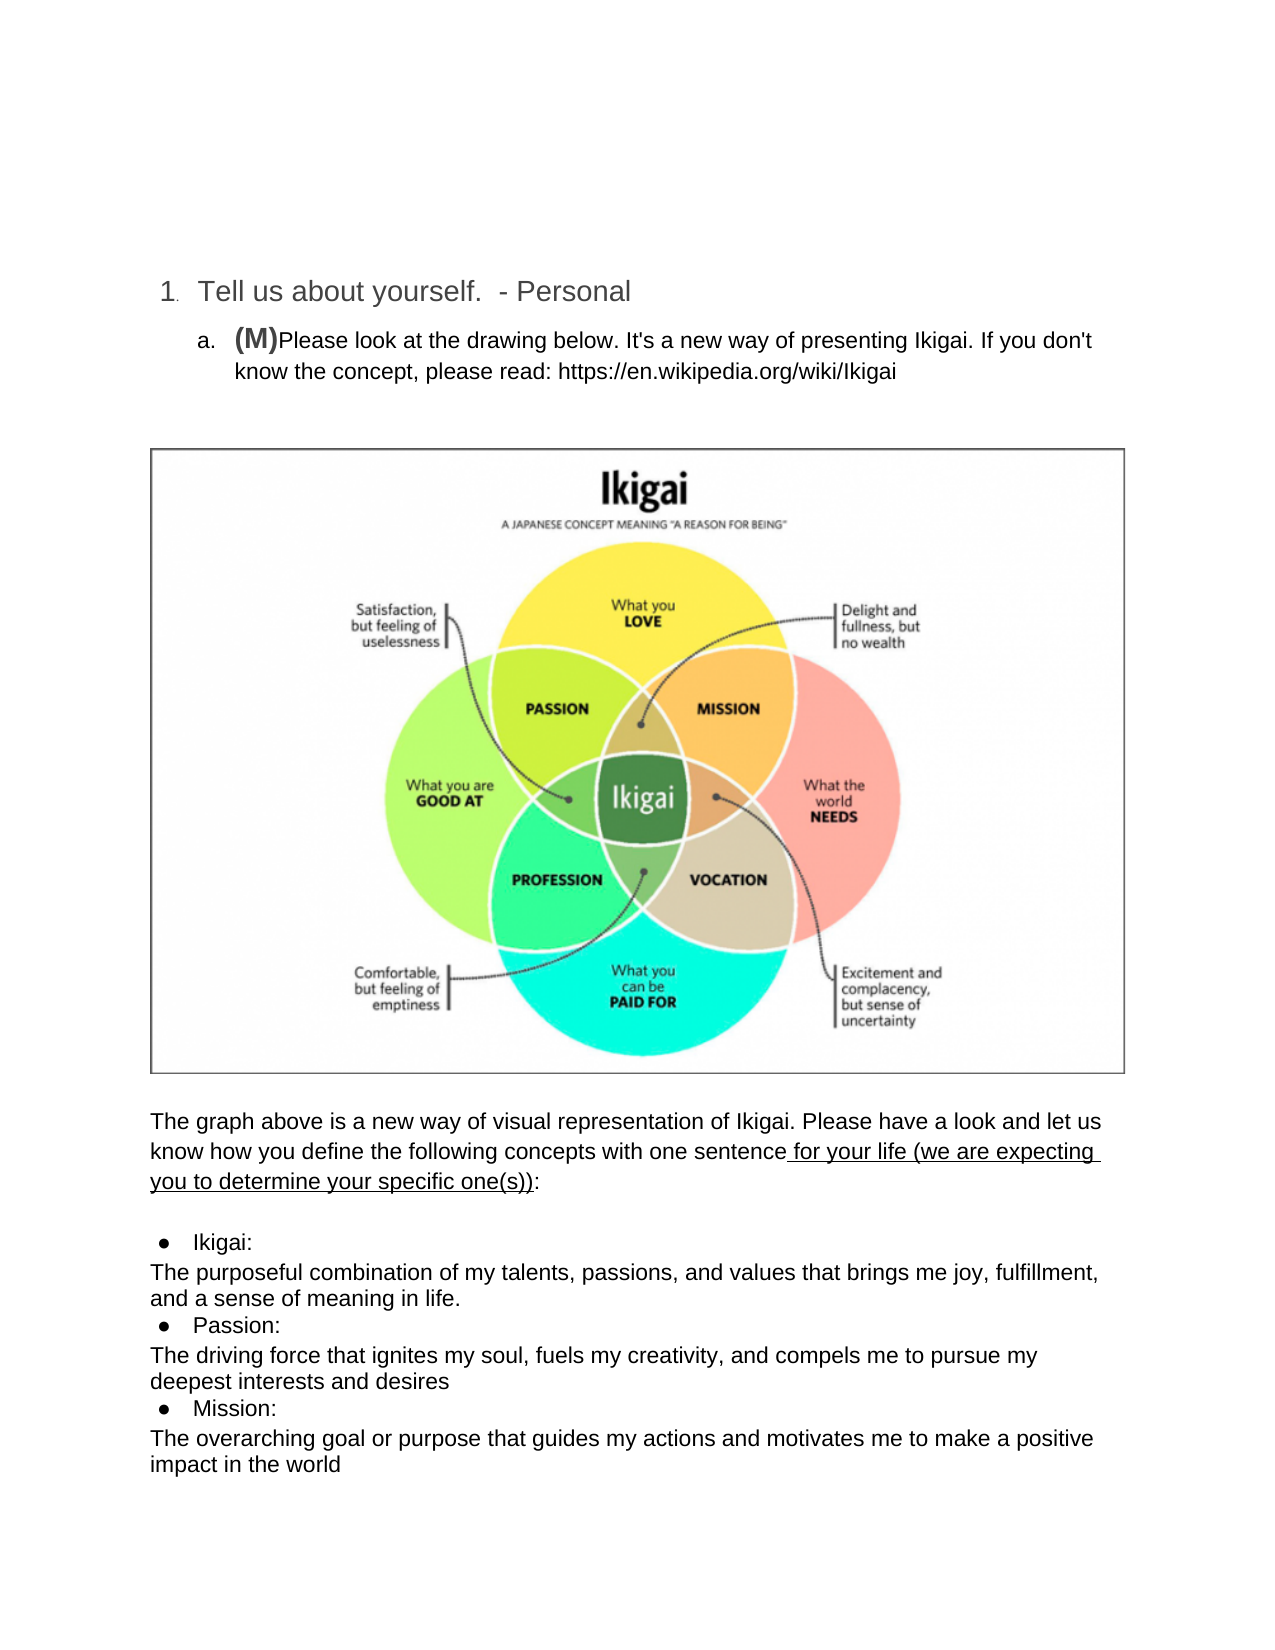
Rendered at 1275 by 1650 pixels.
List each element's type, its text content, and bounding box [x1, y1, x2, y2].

text The purposeful combination of my talents, passions, and values that brings me joy, fulfillment, and a sense of meaning in life. [150, 1259, 1125, 1312]
text ● Ikigai: [157, 1229, 1125, 1255]
text The driving force that ignites my soul, fuels my creativity, and compels me to pursue my deepest interests and desires [150, 1342, 1125, 1394]
subtitle 1. Tell us about yourself. - Personal [159, 274, 1125, 307]
text The graph above is a new way of visual representation of Ikigai. Please have a look and let us know how you define the following concepts with one sentence for your life (we are expecting you to determine your specific one(s)): [150, 1108, 1125, 1195]
text ● Mission: [157, 1394, 1125, 1421]
picture [150, 448, 1125, 1074]
text The overarching goal or purpose that guides my actions and motivates me to make a positive impact in the world [150, 1425, 1125, 1477]
text ● Passion: [157, 1312, 1125, 1338]
text a. (M)Please look at the drawing below. It's a new way of presenting Ikigai. If you don't know the concept, please read: https://en.wikipedia.org/wiki/Ikigai [197, 321, 1125, 384]
